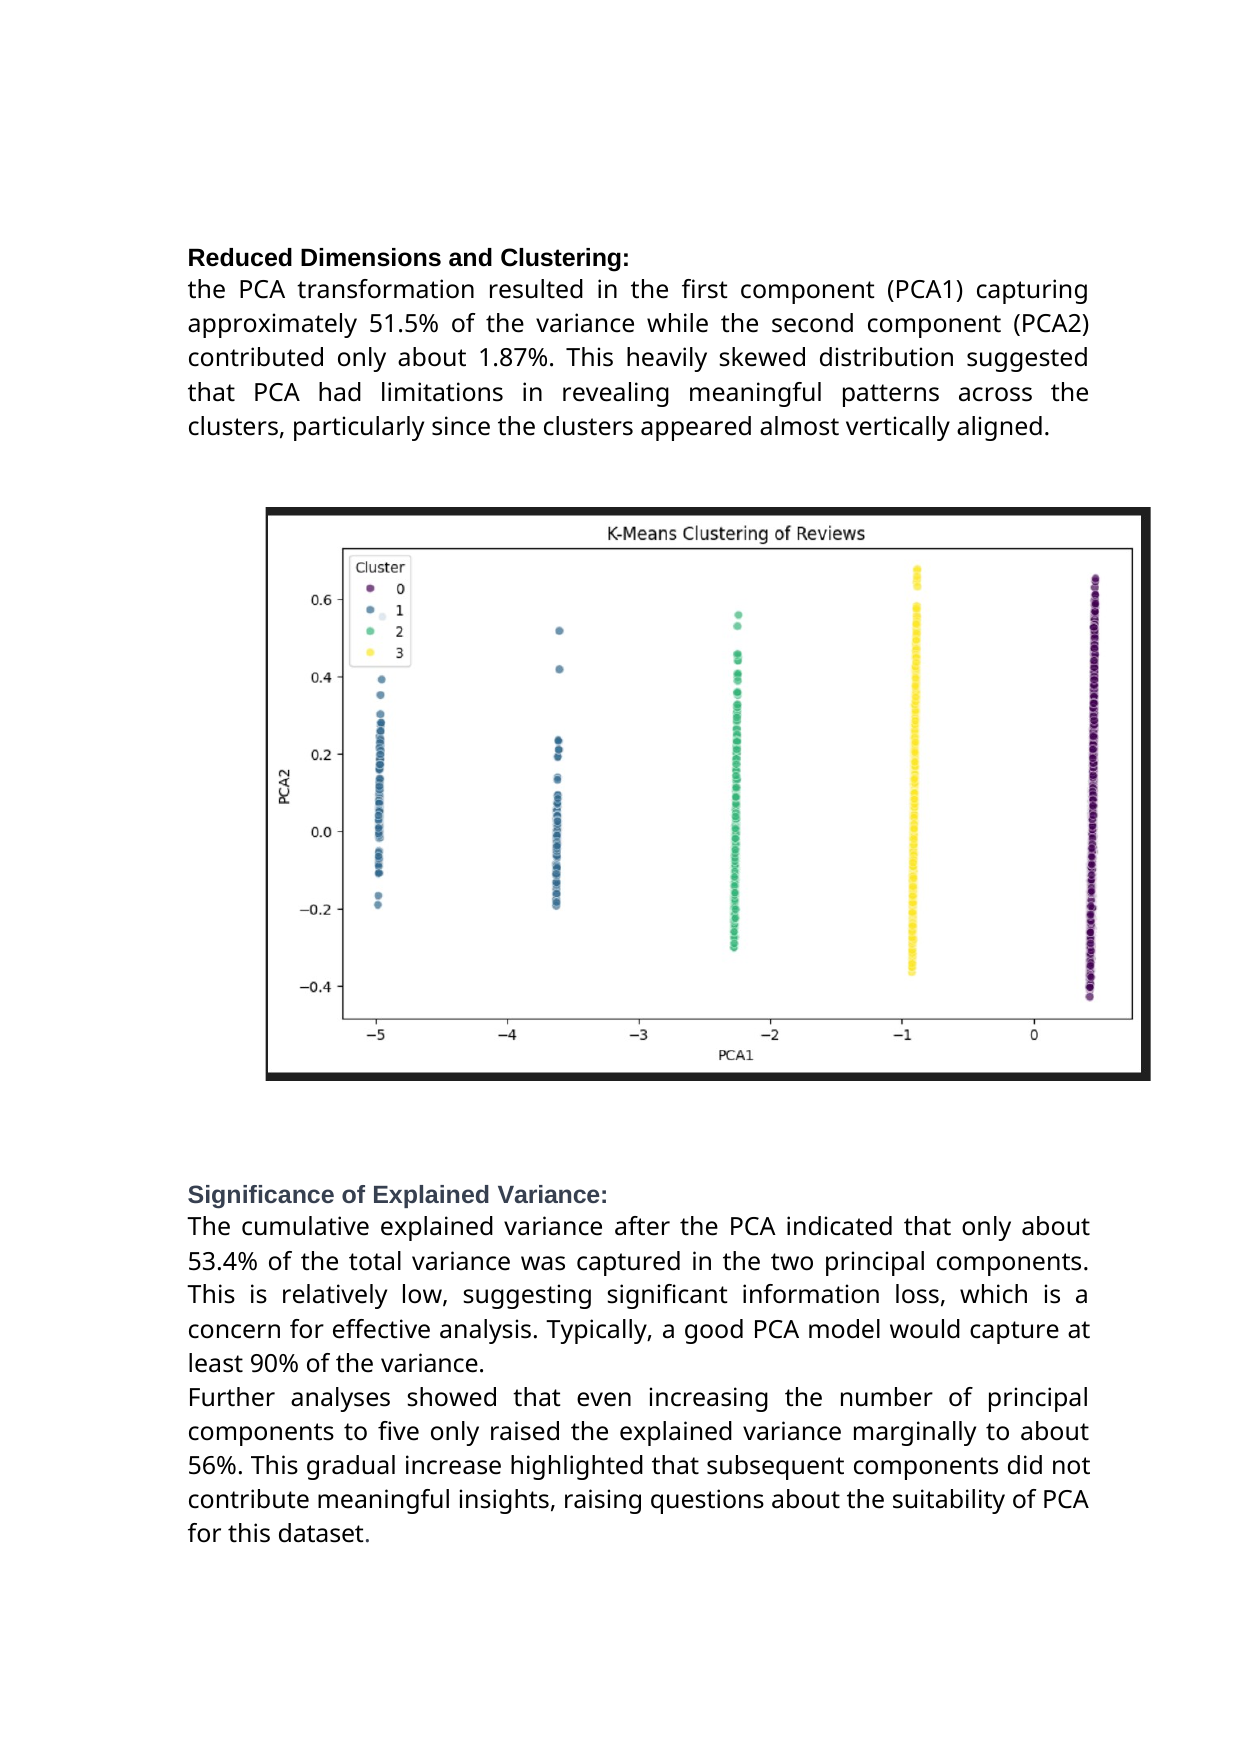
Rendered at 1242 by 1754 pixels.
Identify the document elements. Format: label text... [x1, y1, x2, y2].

text the PCA transformation resulted in the first component (PCA1) capturing approximately 51.5% of the variance while the second component (PCA2) contributed only about 1.87%. This heavily skewed distribution suggested that PCA had limitations in revealing meaningful patterns across the clusters, particularly since the clusters appeared almost vertically aligned. [187, 272, 1090, 442]
picture [265, 507, 1151, 1081]
text Significance of Explained Variance: [187, 1180, 1197, 1209]
text Further analyses showed that even increasing the number of principal components to five only raised the explained variance marginally to about 56%. This gradual increase highlighted that subsequent components did not contribute meaningful insights, raising questions about the suitability of PCA for this dataset. [187, 1379, 1090, 1550]
text The cumulative explained variance after the PCA indicated that only about 53.4% of the total variance was captured in the two principal components. This is relatively low, suggesting significant information loss, which is a concern for effective analysis. Typically, a good PCA model would capture at least 90% of the variance. [187, 1209, 1090, 1379]
subtitle Reduced Dimensions and Clustering: [187, 243, 1197, 272]
